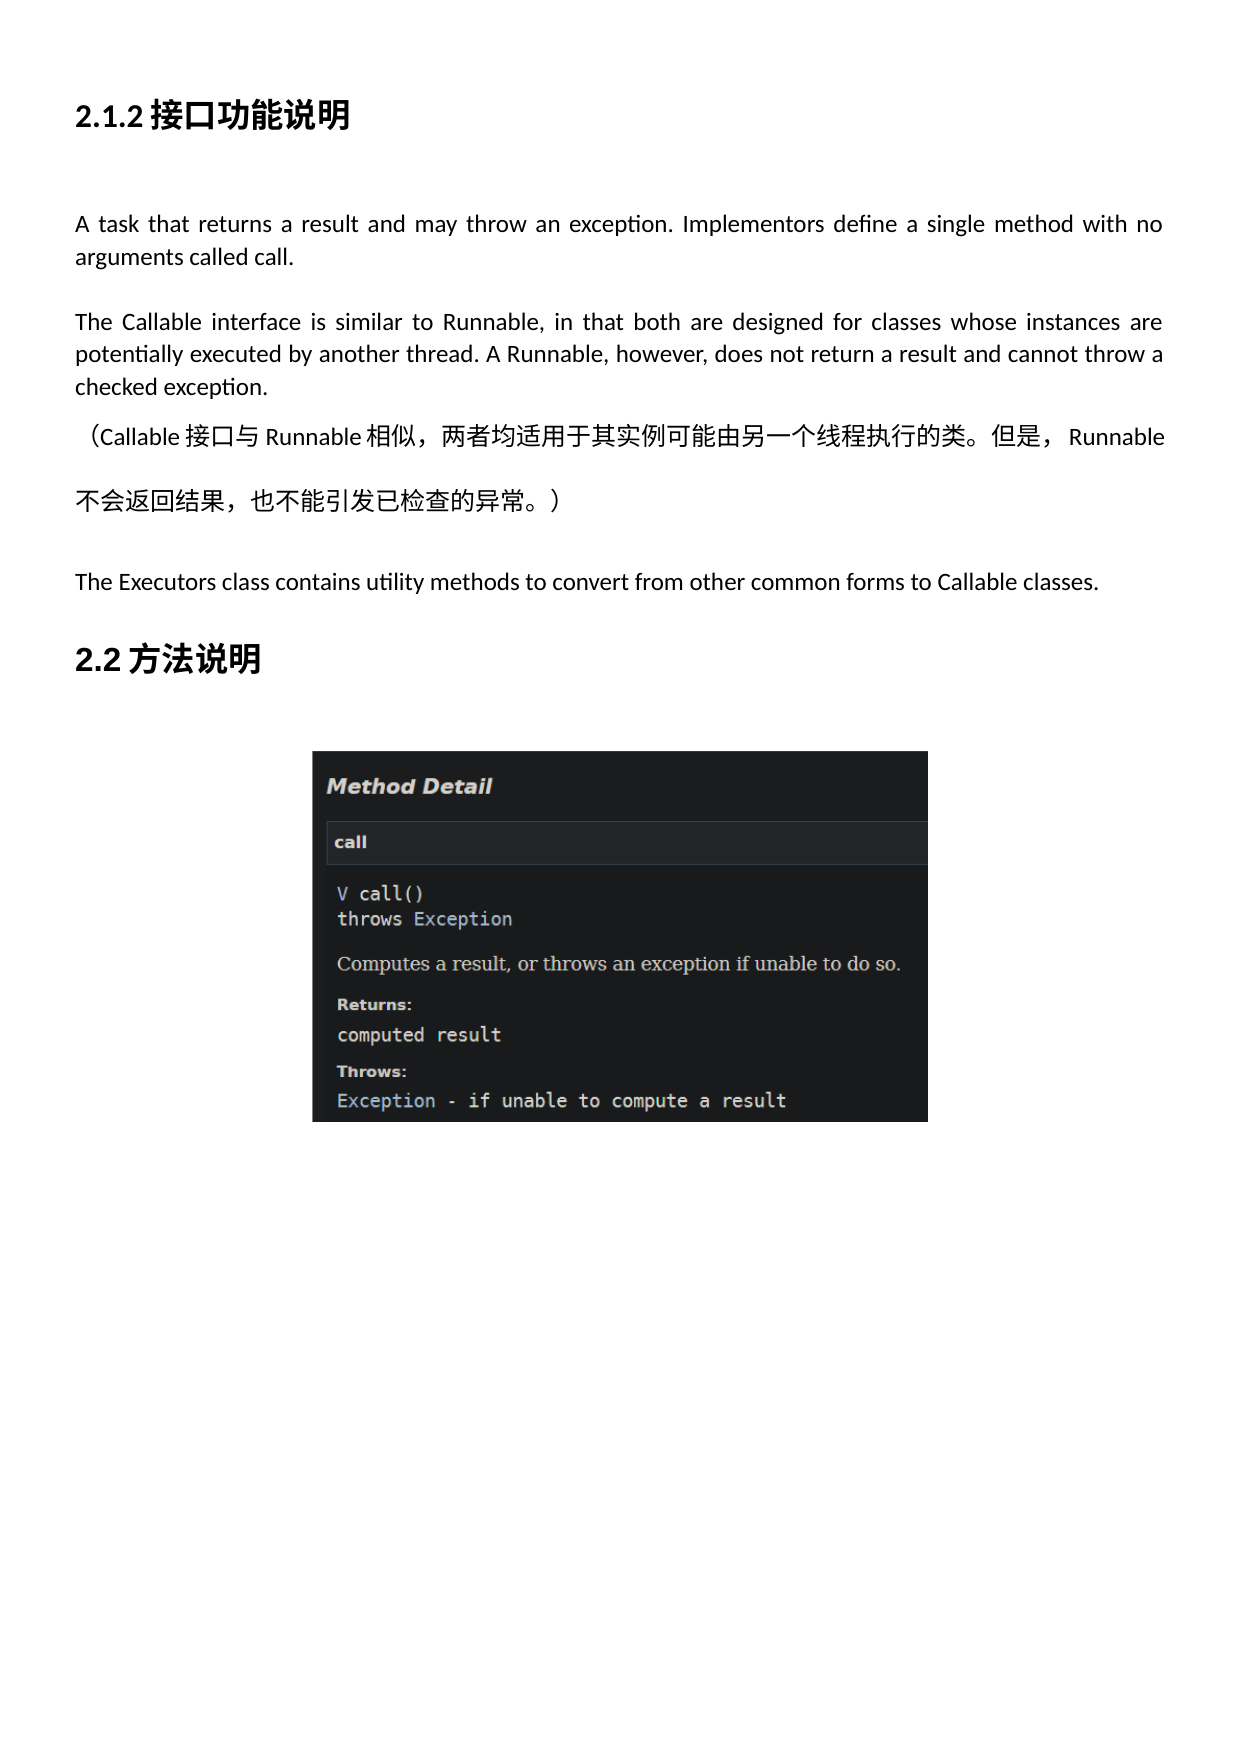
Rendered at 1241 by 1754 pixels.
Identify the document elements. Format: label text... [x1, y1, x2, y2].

subtitle 2.2方法说明 [75, 624, 1165, 689]
text The Callable interface is similar to Runnable, in that both are designed for classes whose instances are potentially executed by another thread. A Runnable, however, does not return a result and cannot throw a checked exception. [75, 305, 1165, 402]
text A task that returns a result and may throw an exception. Implementors define a single method with no arguments called call. [75, 207, 1165, 272]
picture [312, 751, 928, 1122]
text （Callable接口与Runnable相似，两者均适用于其实例可能由另一个线程执行的类。但是，Runnable不会返回结果，也不能引发已检查的异常。） [75, 402, 1165, 532]
text The Executors class contains utility methods to convert from other common forms to Callable classes. [75, 565, 1165, 597]
subtitle 2.1.2接口功能说明 [75, 81, 1165, 146]
